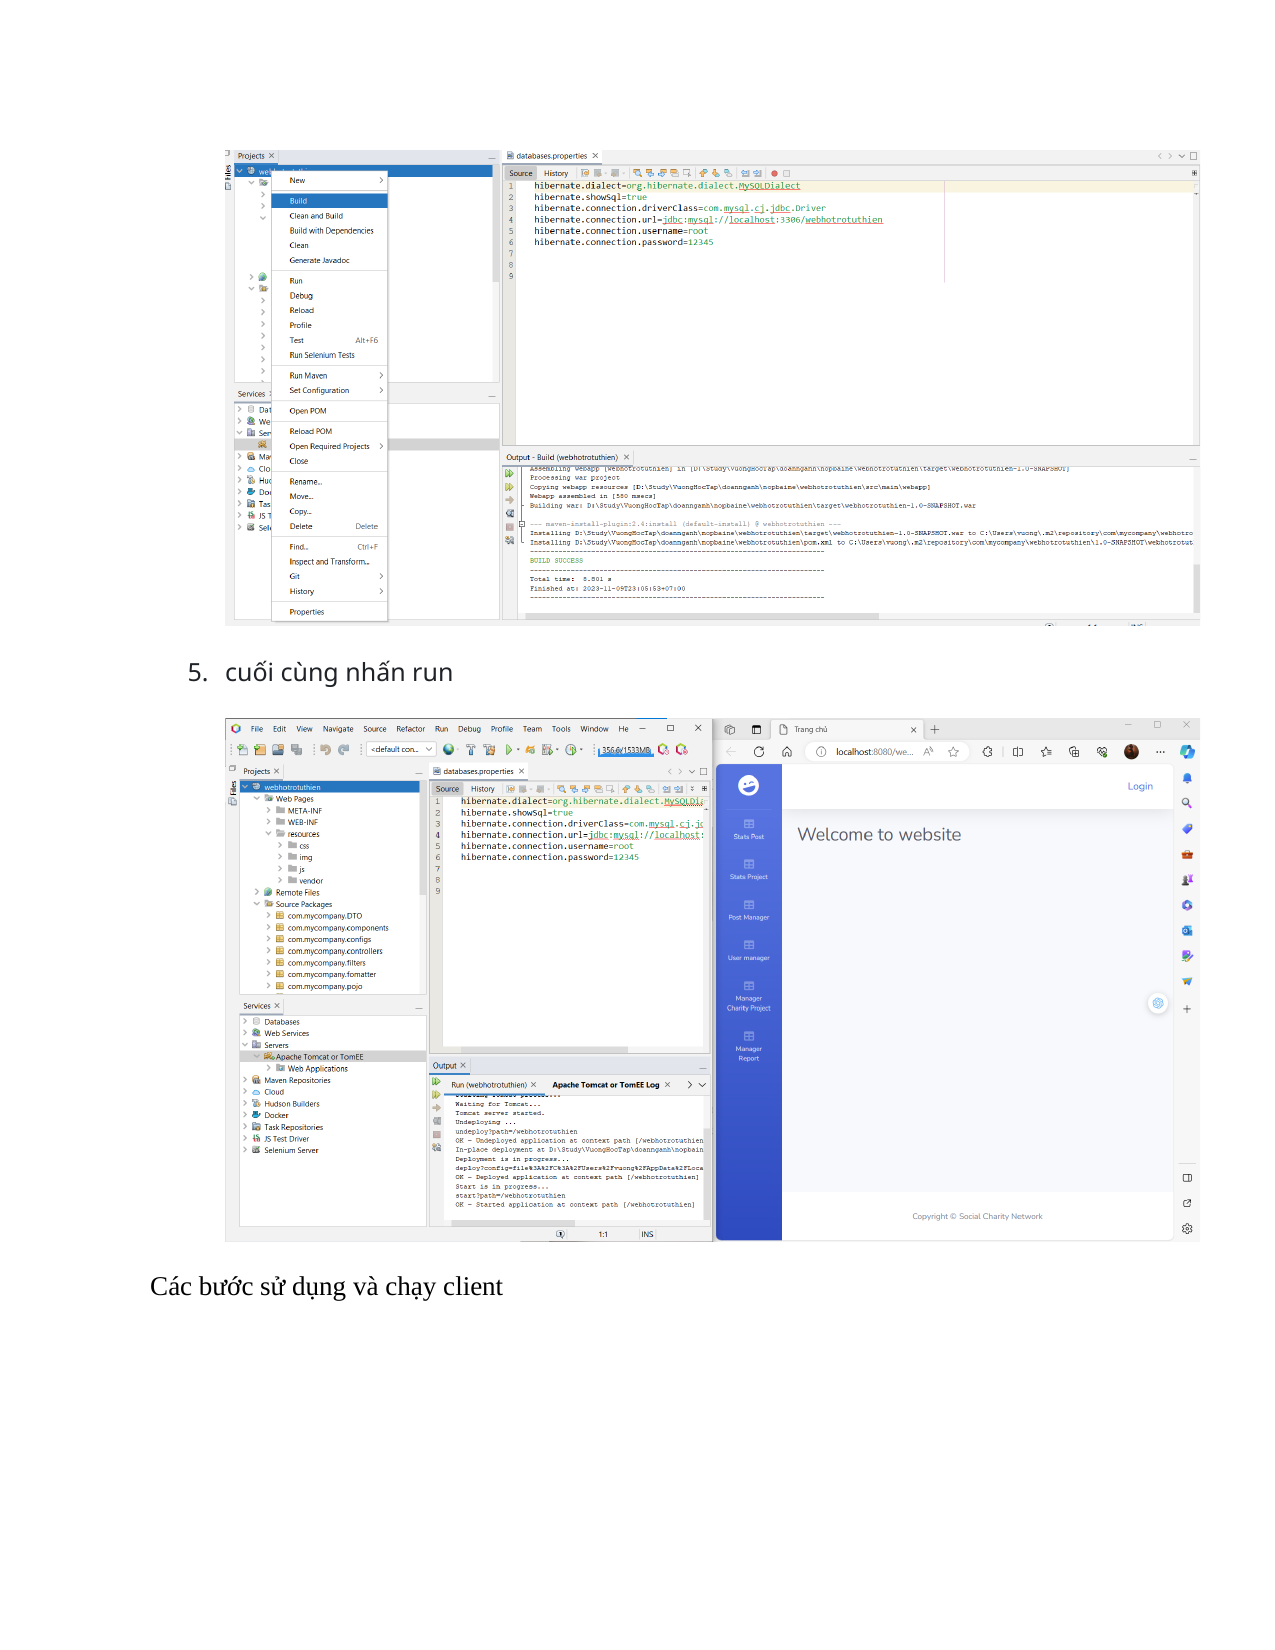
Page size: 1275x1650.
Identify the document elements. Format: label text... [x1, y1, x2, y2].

list cuối cùng nhấn run [187, 655, 1125, 689]
picture [225, 150, 1200, 626]
text Các bước sử dụng và chạy client [150, 1271, 1125, 1302]
picture [225, 718, 1200, 1242]
